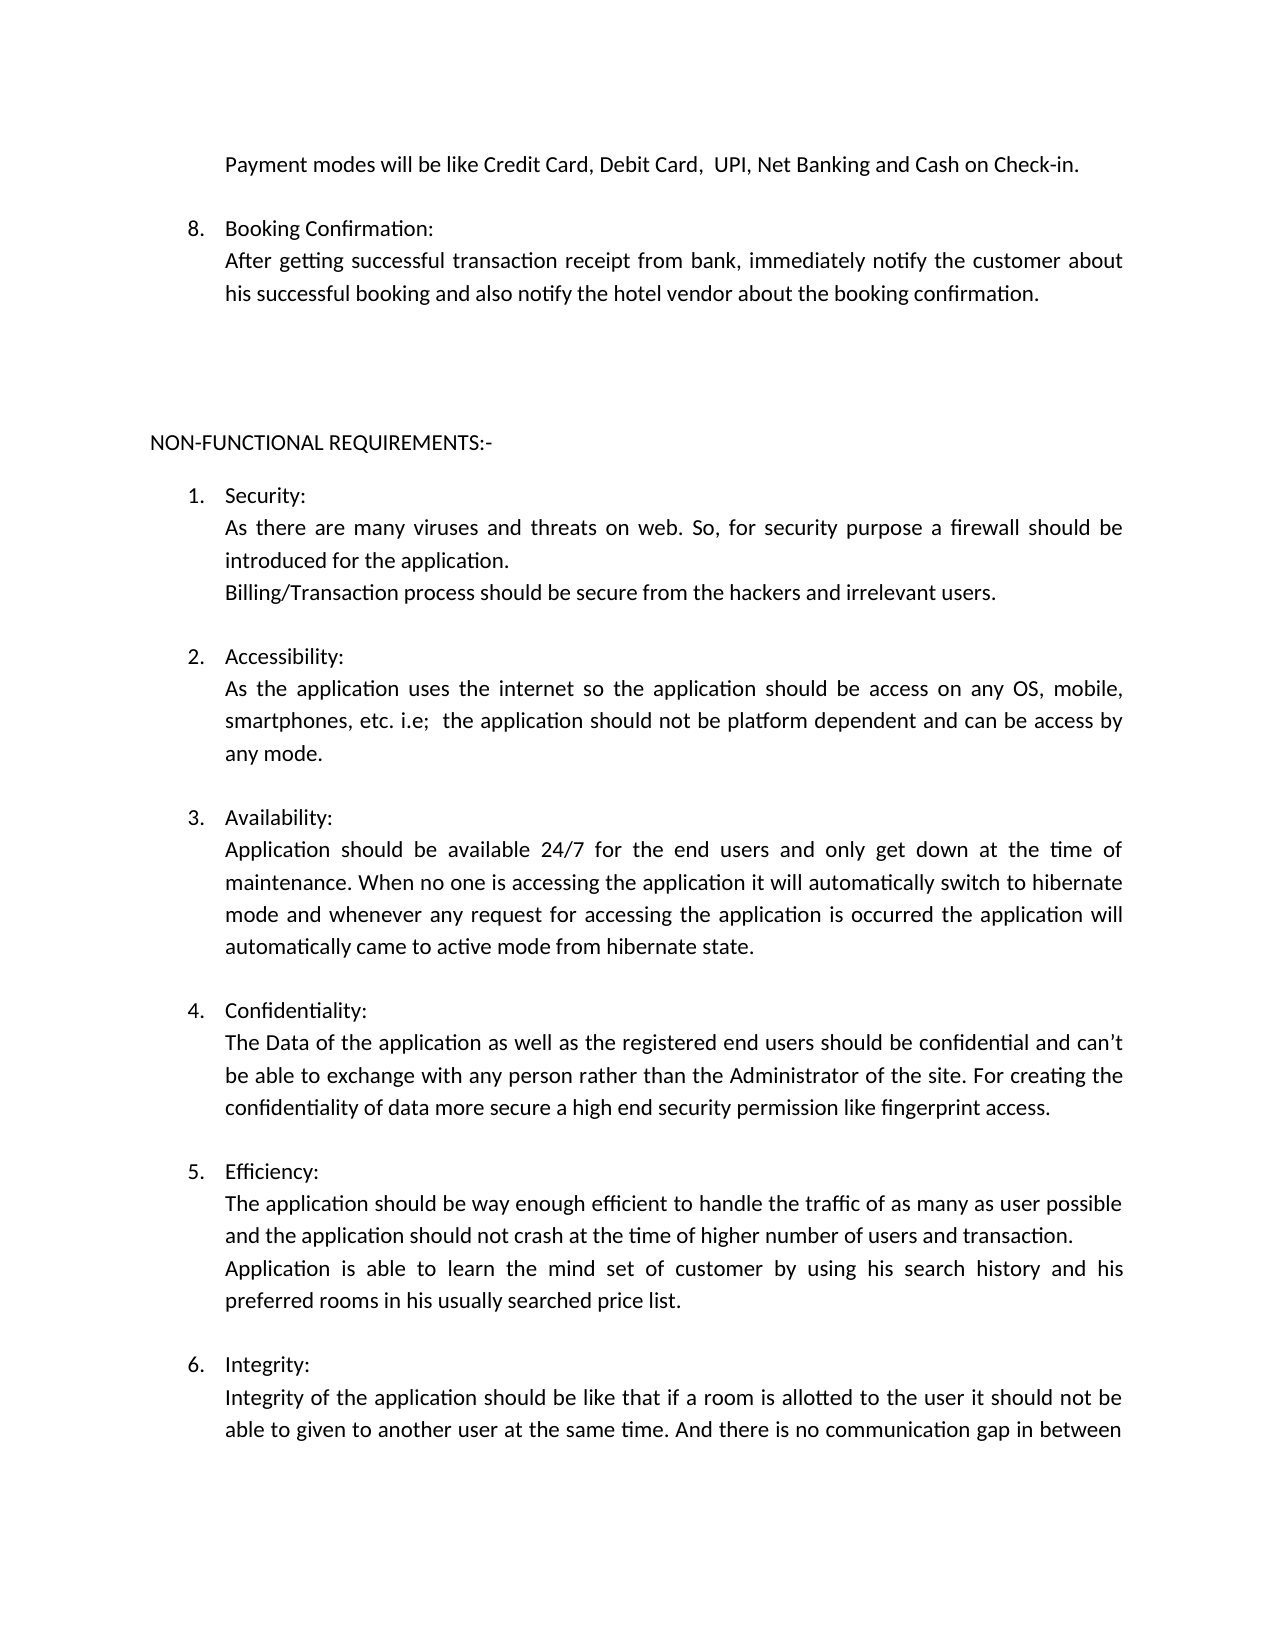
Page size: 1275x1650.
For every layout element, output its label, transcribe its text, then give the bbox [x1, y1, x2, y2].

list Security: [187, 481, 1125, 509]
list Billing/Transaction process should be secure from the hackers and irrelevant users. [225, 578, 1125, 606]
list Application should be available 24/7 for the end users and only get down at the time of maintenance. When no one is accessing the application it will automatically switch to hibernate mode and whenever any request for accessing the application is occurred the application will automatically came to active mode from hibernate state. [225, 835, 1125, 960]
list The Data of the application as well as the registered end users should be confidential and can’t be able to exchange with any person rather than the Administrator of the site. For creating the confidentiality of data more secure a high end security permission like fingerprint access. [225, 1028, 1125, 1121]
list As the application uses the internet so the application should be access on any OS, mobile, smartphones, etc. i.e; the application should not be platform dependent and can be access by any mode. [225, 674, 1125, 767]
list Booking Confirmation: [187, 214, 1125, 242]
list Payment modes will be like Credit Card, Debit Card, UPI, Net Banking and Cash on Check-in. [225, 150, 1125, 178]
list Availability: [187, 803, 1125, 831]
list Accessibility: [187, 642, 1125, 670]
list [225, 1383, 1125, 1443]
text NON-FUNCTIONAL REQUIREMENTS:- [150, 428, 1125, 456]
list Application is able to learn the mind set of customer by using his search history and his preferred rooms in his usually searched price list. [225, 1254, 1125, 1314]
list Efficiency: [187, 1157, 1125, 1185]
list After getting successful transaction receipt from bank, immediately notify the customer about his successful booking and also notify the hotel vendor about the booking confirmation. [225, 247, 1125, 307]
list The application should be way enough efficient to handle the traffic of as many as user possible and the application should not crash at the time of higher number of users and transaction. [225, 1189, 1125, 1250]
list Integrity: [187, 1350, 1125, 1378]
list Confidentiality: [187, 996, 1125, 1024]
list As there are many viruses and threats on web. So, for security purpose a firewall should be introduced for the application. [225, 513, 1125, 574]
